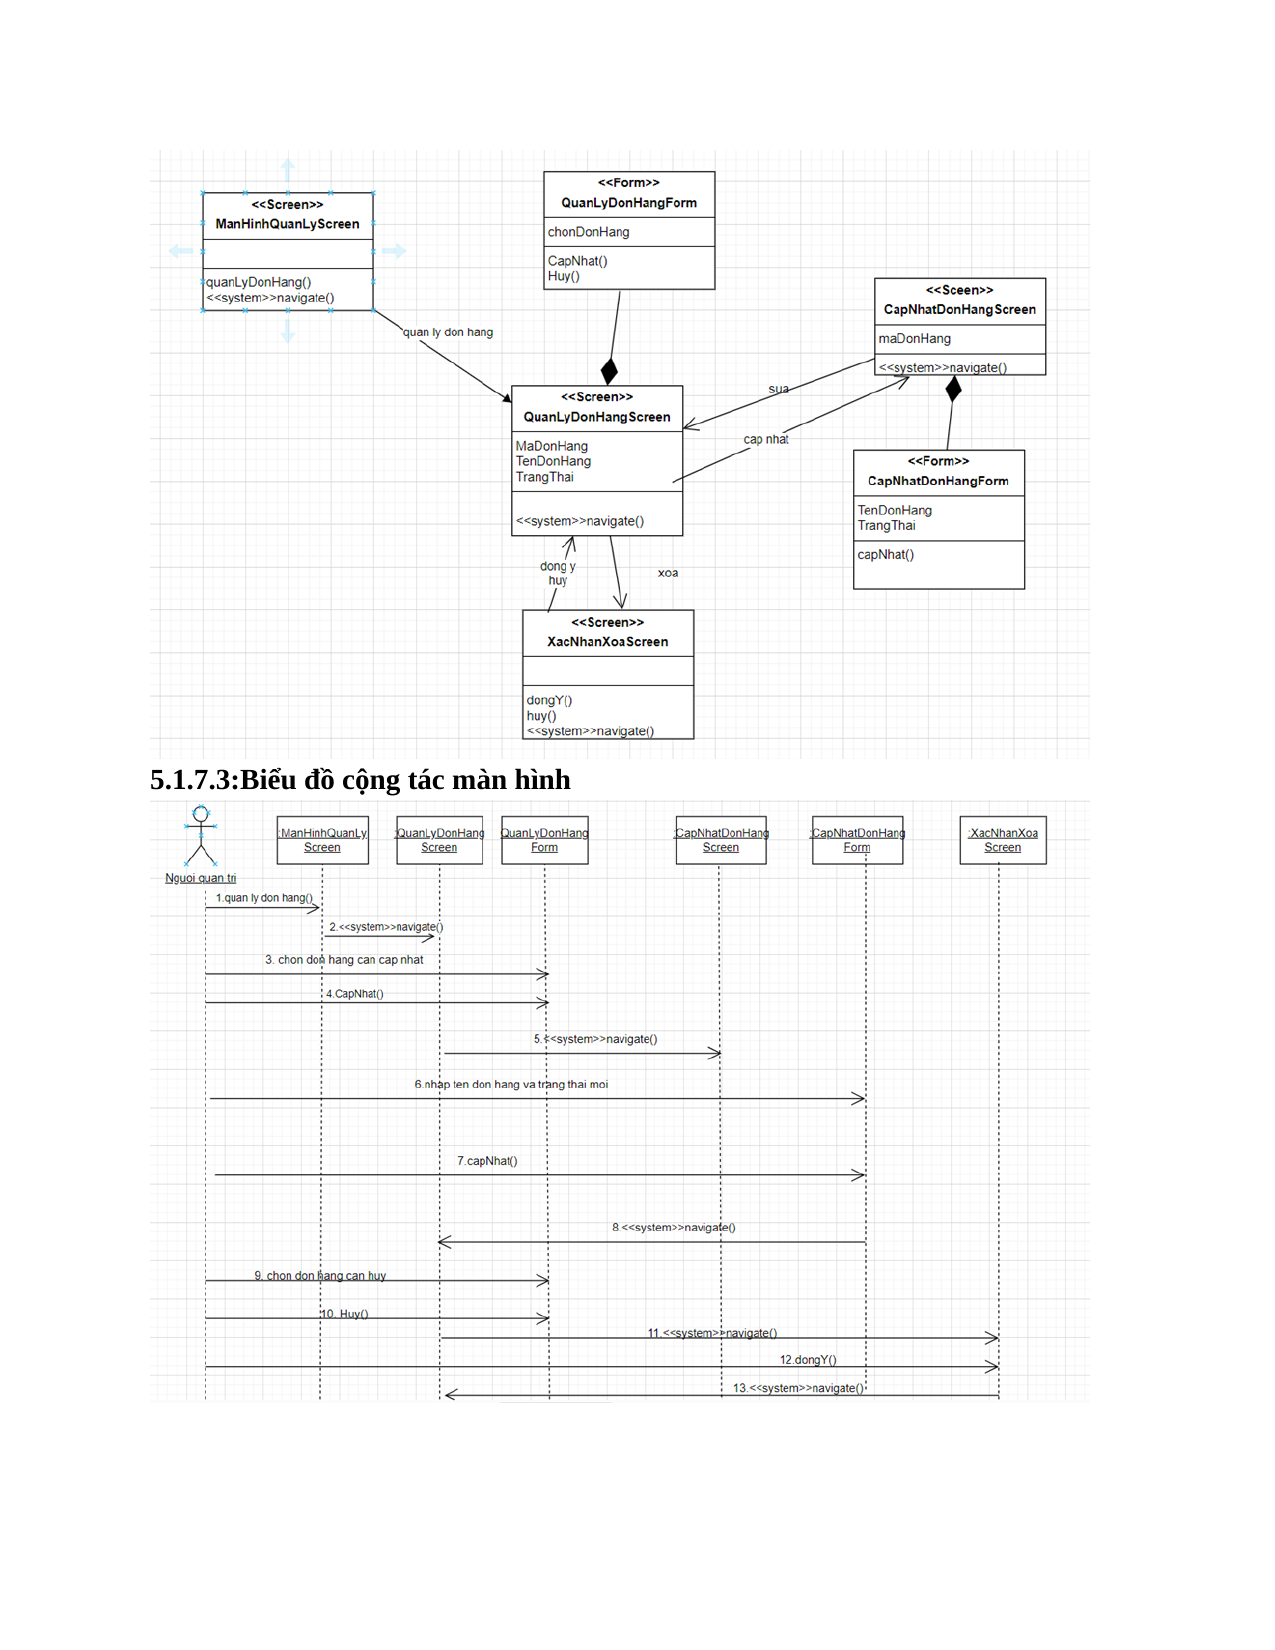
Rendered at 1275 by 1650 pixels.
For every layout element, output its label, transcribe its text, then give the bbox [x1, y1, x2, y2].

text 5.1.7.3:Biểu đồ cộng tác màn hình [150, 762, 1125, 796]
picture [150, 150, 1091, 759]
picture [150, 800, 1091, 1403]
